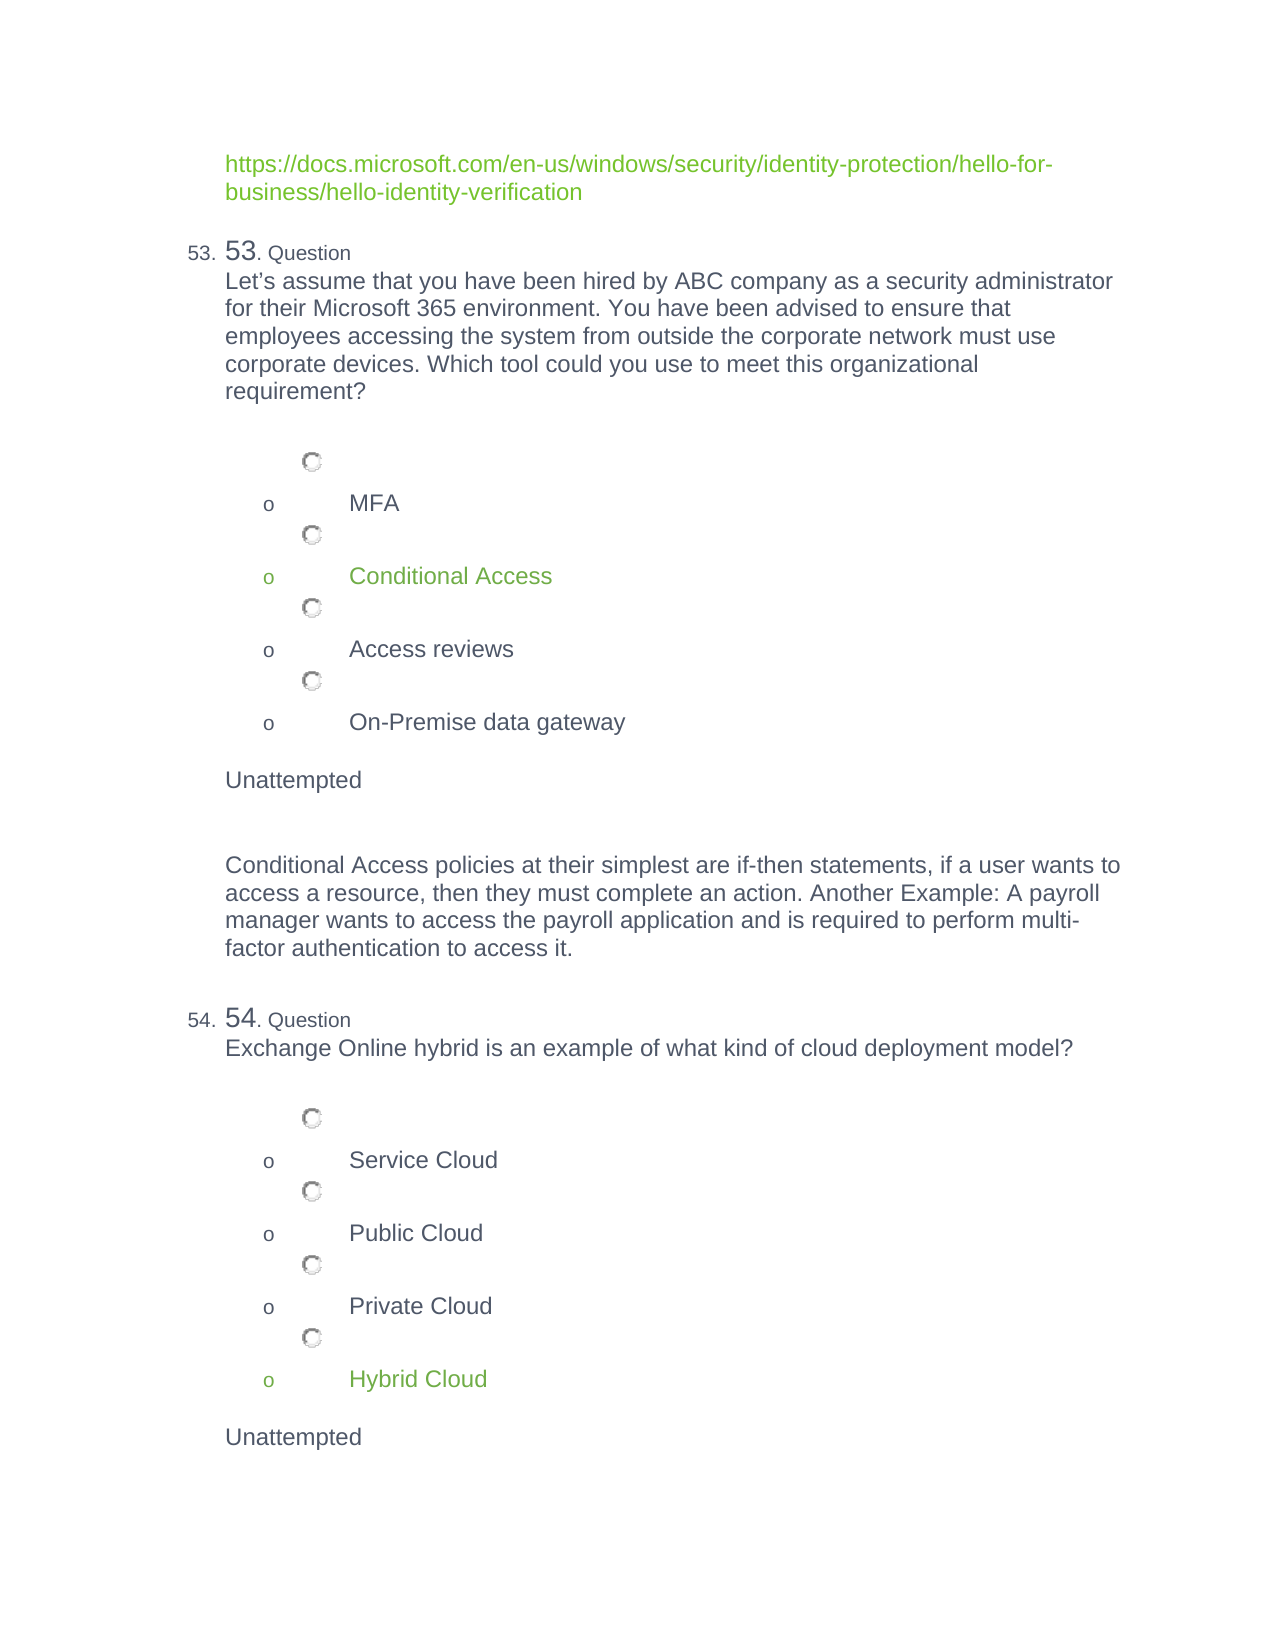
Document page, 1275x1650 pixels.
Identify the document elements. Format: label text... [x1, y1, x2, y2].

text Exchange Online hybrid is an example of what kind of cloud deployment model? [225, 1034, 1125, 1061]
list Access reviews [262, 591, 1125, 664]
list 53. Question [187, 234, 1125, 267]
text Unattempted [225, 1422, 1125, 1478]
text Conditional Access policies at their simplest are if-then statements, if a user wants to access a resource, then they must complete an action. Another Example: A payroll manager wants to access the payroll application and is required to perform multi-factor authentication to access it. [225, 851, 1125, 961]
text Let’s assume that you have been hired by ABC company as a security administrator for their Microsoft 365 environment. You have been advised to ensure that employees accessing the system from outside the corporate network must use corporate devices. Which tool could you use to meet this organizational requirement? [225, 267, 1125, 405]
list On-Premise data gateway [262, 664, 1125, 737]
list Hybrid Cloud [262, 1320, 1125, 1393]
text Unattempted [225, 766, 1125, 822]
list Service Cloud [262, 1101, 1125, 1174]
list 54. Question [187, 1001, 1125, 1034]
list MFA [262, 445, 1125, 518]
list Private Cloud [262, 1247, 1125, 1320]
list Conditional Access [262, 518, 1125, 591]
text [225, 150, 1125, 205]
list Public Cloud [262, 1174, 1125, 1247]
